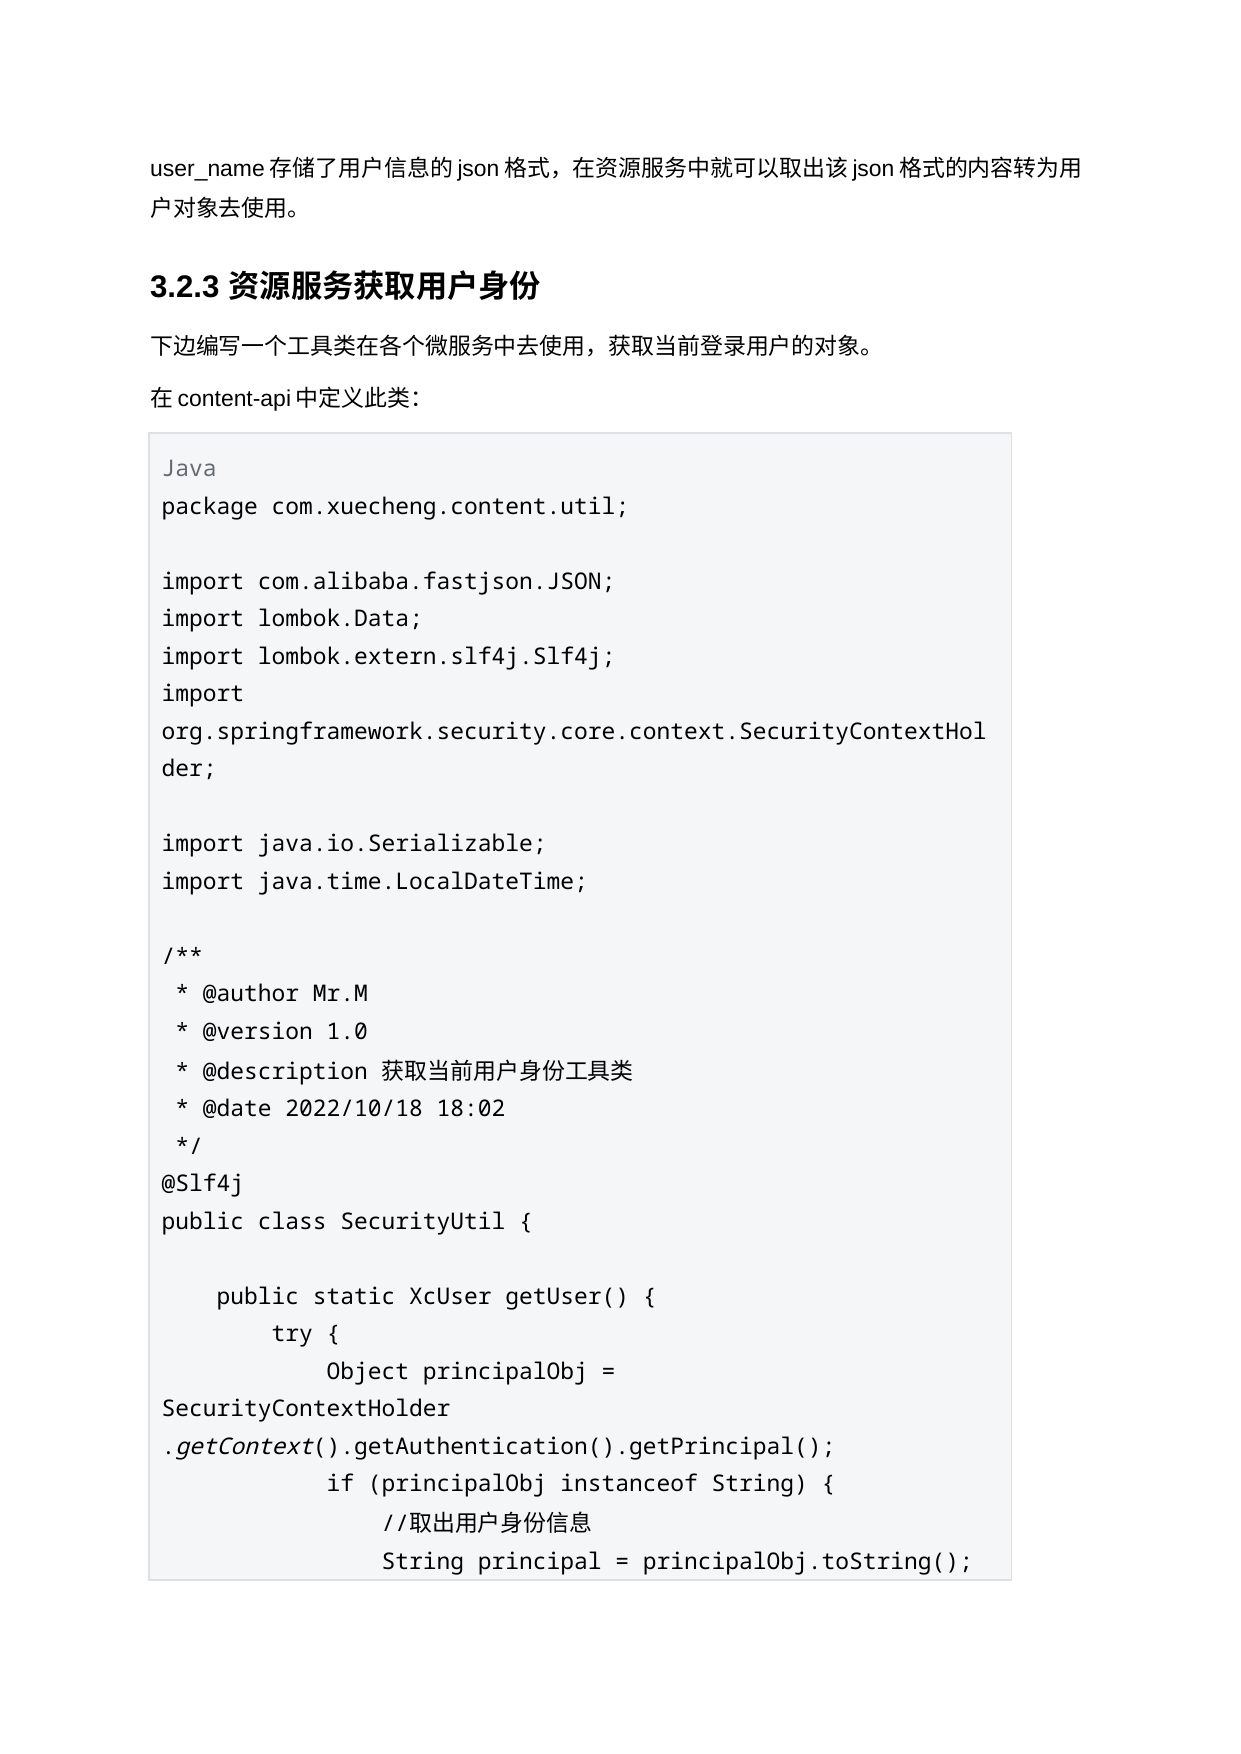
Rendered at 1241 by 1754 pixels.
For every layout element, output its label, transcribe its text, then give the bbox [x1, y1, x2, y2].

text user_name存储了用户信息的json格式，在资源服务中就可以取出该json格式的内容转为用户对象去使用。 [150, 150, 1090, 223]
text 在content-api中定义此类： [150, 380, 1090, 413]
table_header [150, 434, 1011, 1579]
text 下边编写一个工具类在各个微服务中去使用，获取当前登录用户的对象。 [150, 327, 1090, 361]
text 3.2.3 资源服务获取用户身份 [150, 261, 1090, 306]
